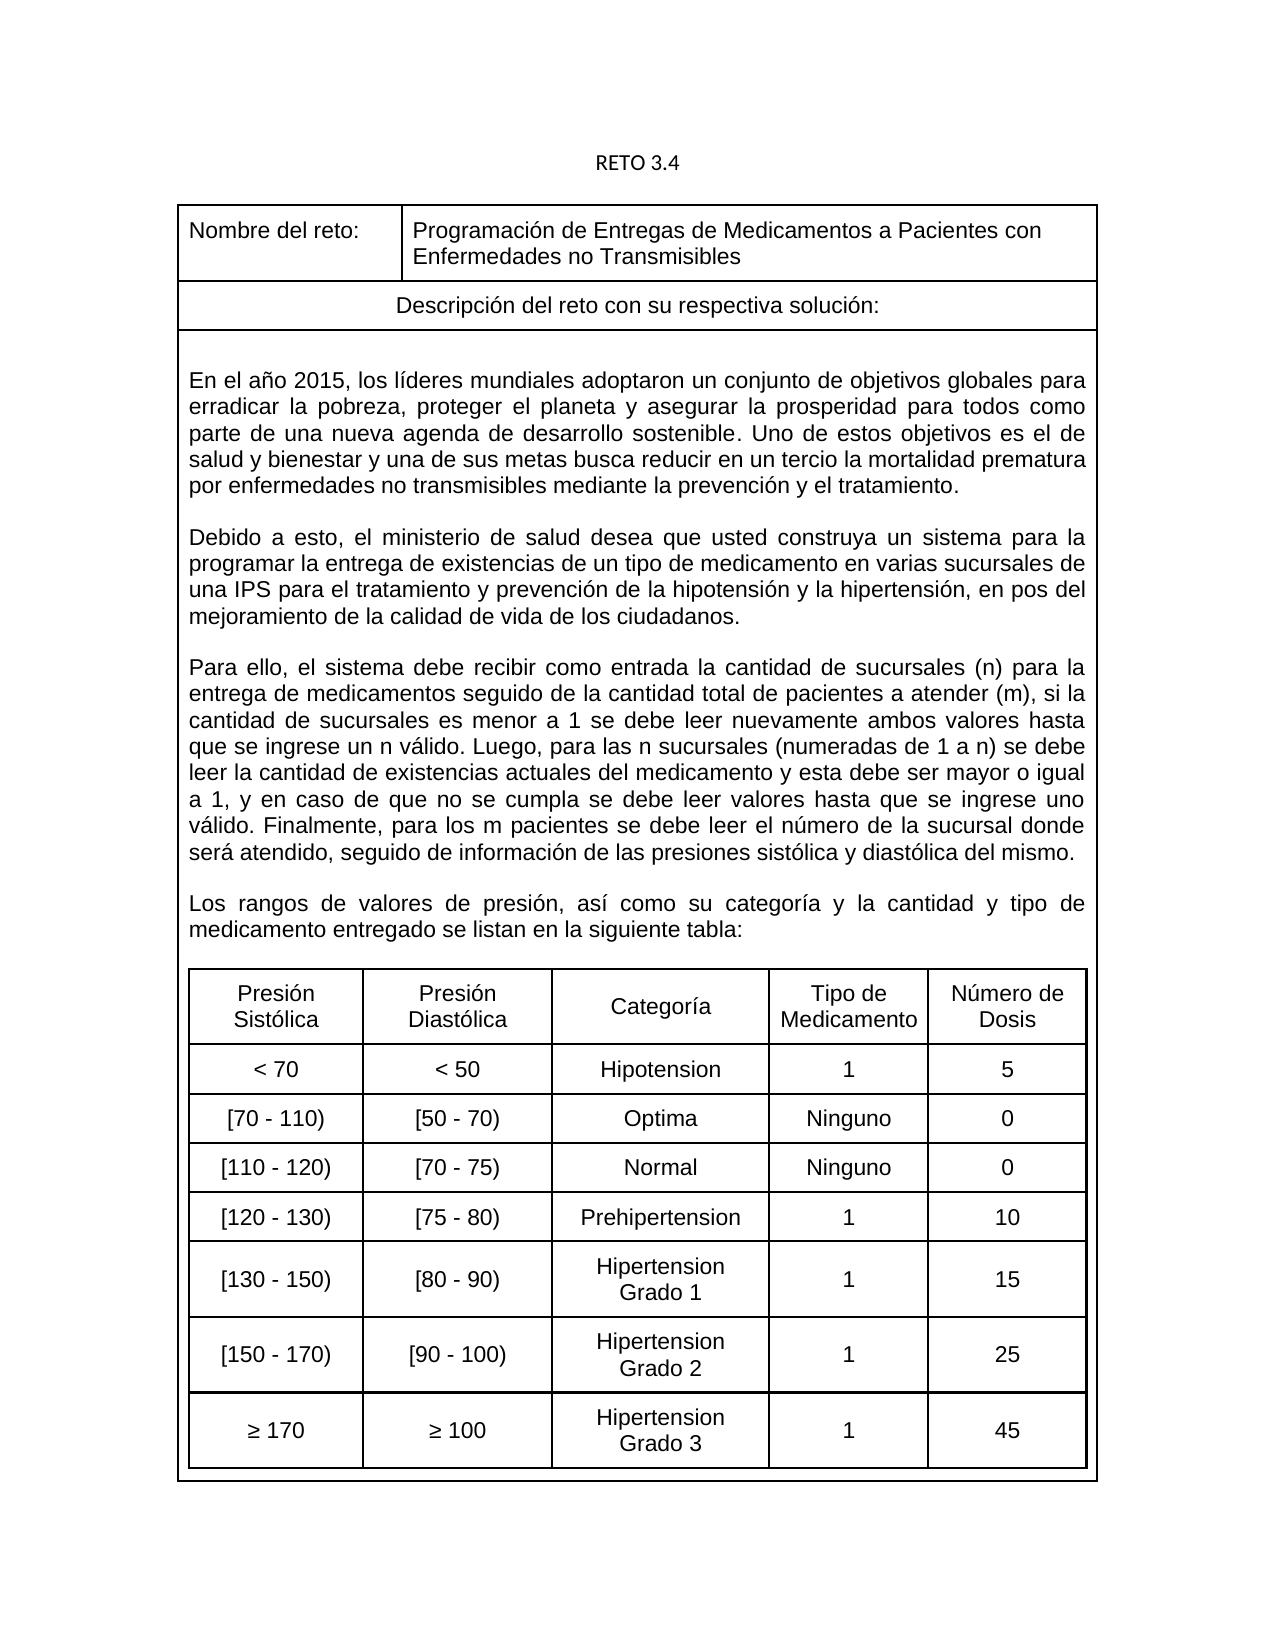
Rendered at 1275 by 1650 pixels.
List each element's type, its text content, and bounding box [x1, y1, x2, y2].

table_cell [179, 331, 1096, 1479]
table_cell Descripción del reto con su respectiva solución: [179, 282, 1096, 329]
text RETO 3.4 [177, 148, 1098, 176]
table_header Nombre del reto: [179, 206, 401, 280]
table_header Programación de Entregas de Medicamentos a Pacientes con Enfermedades no Transmisibles [403, 206, 1096, 280]
